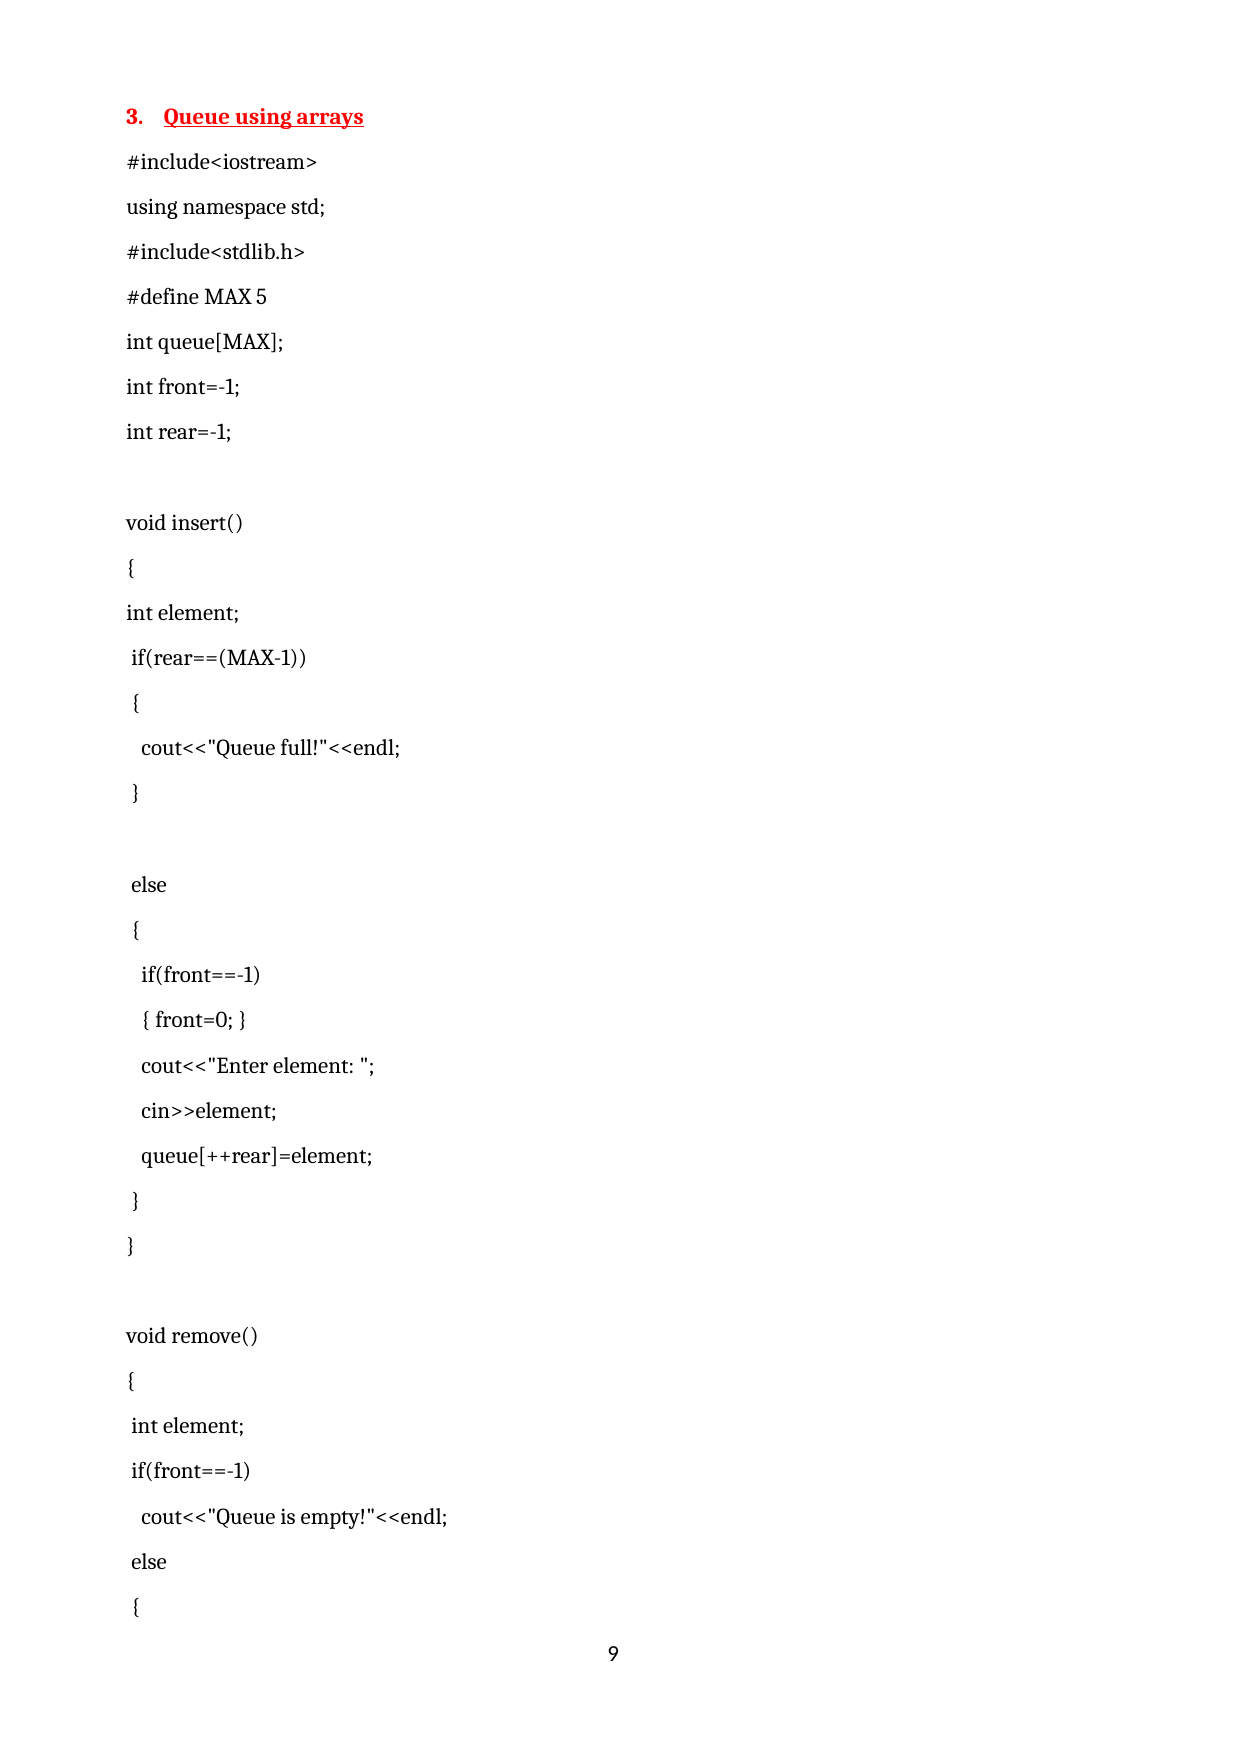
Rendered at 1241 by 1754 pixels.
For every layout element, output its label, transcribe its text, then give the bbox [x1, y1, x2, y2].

text { [126, 554, 1137, 581]
text if(rear==(MAX-1)) [126, 645, 1137, 671]
text int rear=-1; [126, 419, 1137, 446]
text { [126, 917, 1137, 943]
text { [126, 690, 1137, 716]
text void insert() [126, 509, 1137, 536]
text queue[++rear]=element; [126, 1143, 1137, 1169]
text void remove() [126, 1323, 1137, 1349]
text else [126, 1548, 1137, 1575]
list Queue using arrays [126, 103, 1137, 130]
text cout<<"Enter element: "; [126, 1052, 1137, 1079]
text { [126, 1368, 1137, 1394]
text int queue[MAX]; [126, 329, 1137, 355]
text if(front==-1) [126, 962, 1137, 988]
text } [126, 780, 1137, 806]
text cin>>element; [126, 1097, 1137, 1124]
text using namespace std; [126, 194, 1137, 220]
text cout<<"Queue is empty!"<<endl; [126, 1503, 1137, 1530]
text cout<<"Queue full!"<<endl; [126, 735, 1137, 761]
text else [126, 872, 1137, 898]
text } [126, 1233, 1137, 1259]
text { front=0; } [126, 1007, 1137, 1034]
text if(front==-1) [126, 1458, 1137, 1485]
text { [126, 1594, 1137, 1620]
text int element; [126, 1413, 1137, 1439]
text int element; [126, 599, 1137, 626]
text #define MAX 5 [126, 284, 1137, 310]
text } [126, 1188, 1137, 1214]
text int front=-1; [126, 374, 1137, 400]
text #include<stdlib.h> [126, 239, 1137, 265]
text #include<iostream> [126, 148, 1137, 175]
